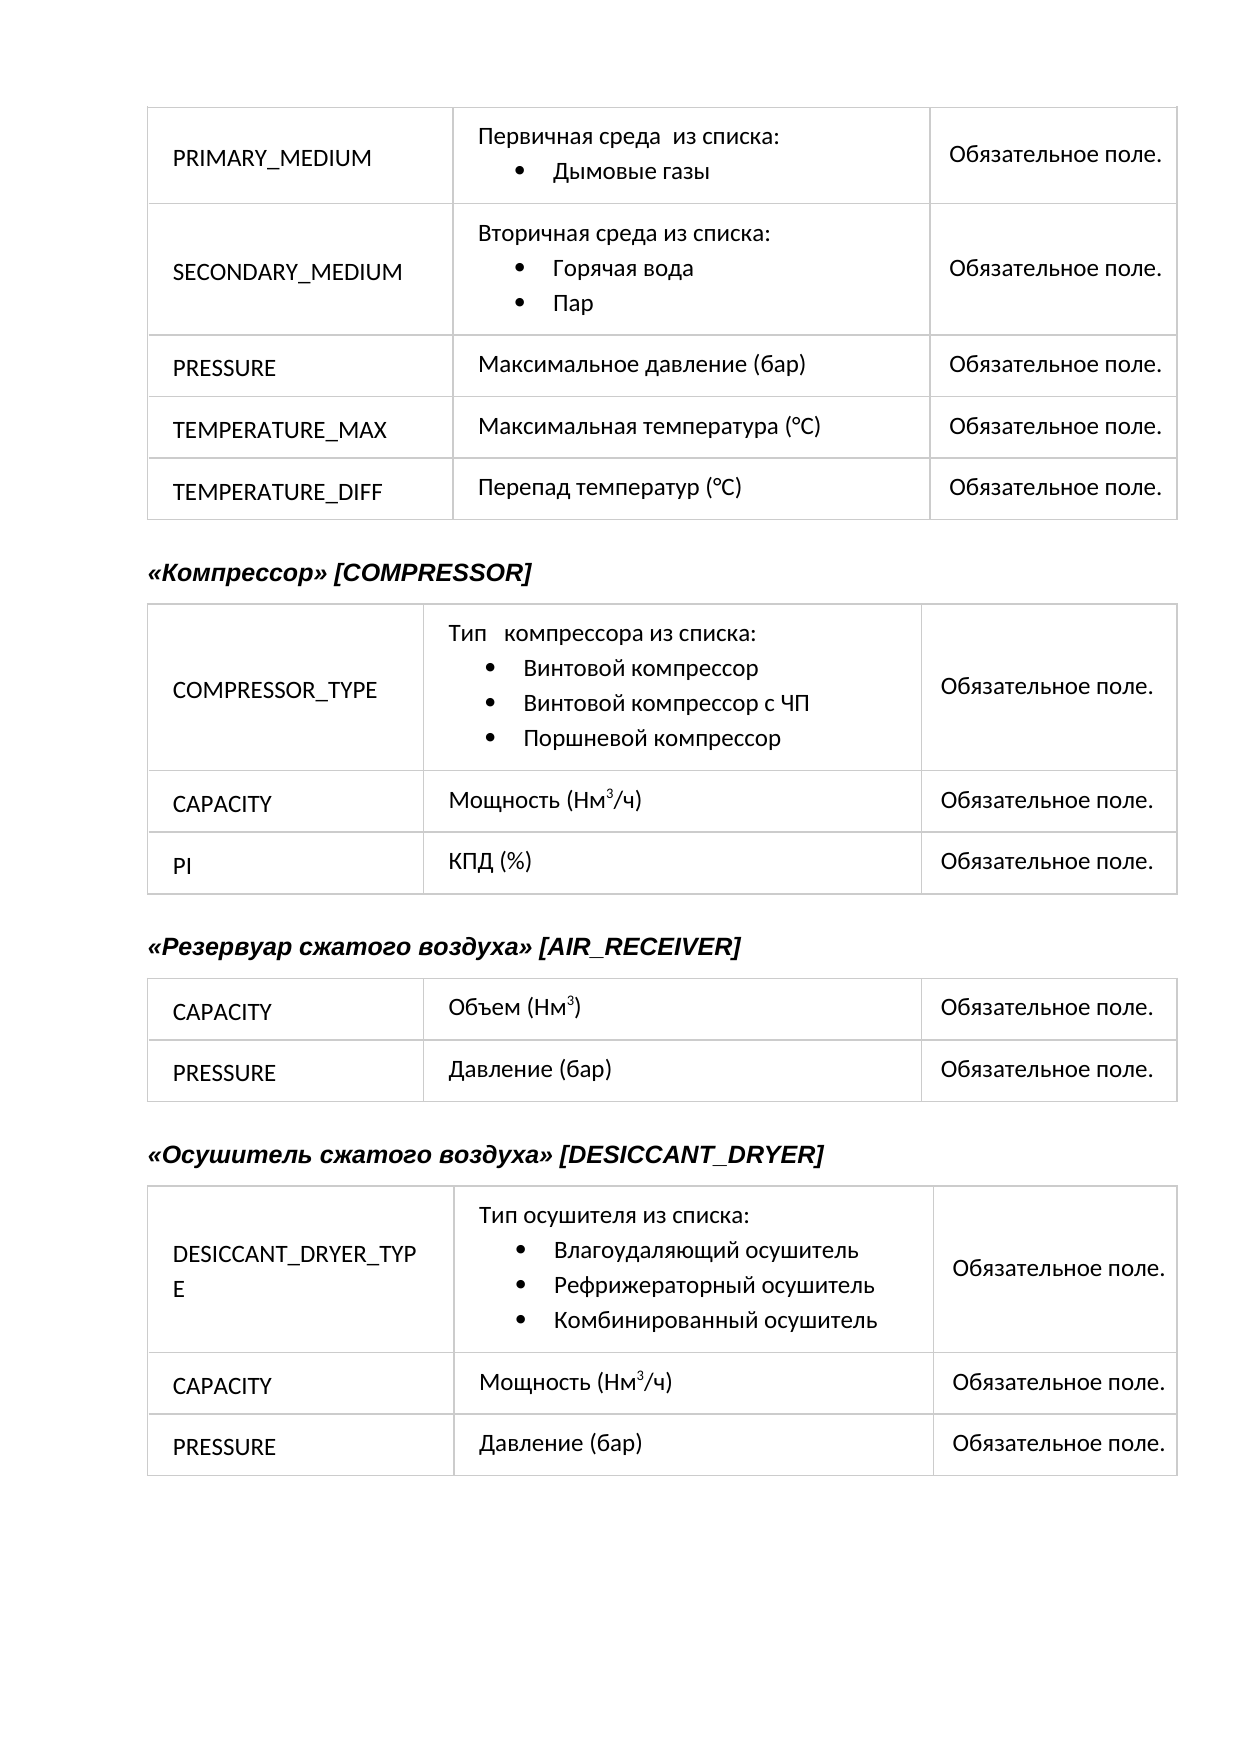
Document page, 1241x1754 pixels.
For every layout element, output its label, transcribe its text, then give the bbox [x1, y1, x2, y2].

table_header DESICCANT_DRYER_TYPE [148, 1187, 453, 1351]
table_cell PRESSURE [148, 1040, 423, 1101]
table_header Объем (Нм3) [424, 979, 921, 1039]
table_cell Обязательное поле. [922, 771, 1176, 831]
table_header Тип осушителя из списка: Влагоудаляющий осушитель Рефрижераторный осушитель Комбинированный осушитель [455, 1187, 933, 1351]
subtitle «Компрессор» [COMPRESSOR] [148, 558, 1152, 587]
table_cell Обязательное поле. [931, 336, 1176, 396]
table_cell КПД (%) [424, 833, 921, 893]
table_cell Обязательное поле. [931, 108, 1176, 203]
table_cell Обязательное поле. [922, 1041, 1176, 1101]
table_cell TEMPERATURE_MAX [148, 397, 452, 457]
table_cell Давление (бар) [455, 1415, 933, 1474]
table_cell Мощность (Нм3/ч) [424, 771, 921, 831]
table_cell PRESSURE [148, 335, 452, 396]
table_cell Мощность (Нм3/ч) [455, 1353, 933, 1413]
table_cell Обязательное поле. [931, 459, 1176, 519]
table_cell Обязательное поле. [934, 1415, 1176, 1474]
table_cell CAPACITY [148, 771, 423, 831]
subtitle «Резервуар сжатого воздуха» [AIR_RECEIVER] [148, 932, 1152, 961]
table_cell Первичная среда из списка: Дымовые газы [454, 108, 929, 203]
table_header COMPRESSOR_TYPE [148, 605, 423, 770]
table_header Обязательное поле. [922, 605, 1176, 770]
table_header Тип компрессора из списка: Винтовой компрессор Винтовой компрессор с ЧП Поршневой компрессор [424, 605, 921, 770]
table_cell TEMPERATURE_DIFF [148, 458, 452, 519]
table_cell Вторичная среда из списка: Горячая вода Пар [454, 204, 929, 334]
table_cell SECONDARY_MEDIUM [148, 204, 452, 334]
table_header Обязательное поле. [922, 979, 1176, 1039]
table_cell Обязательное поле. [931, 397, 1176, 457]
table_header Обязательное поле. [934, 1187, 1176, 1351]
table_cell PI [148, 832, 423, 893]
table_cell PRIMARY_MEDIUM [148, 108, 452, 203]
table_cell PRESSURE [148, 1414, 453, 1474]
table_cell Обязательное поле. [931, 204, 1176, 334]
table_cell CAPACITY [148, 1353, 453, 1413]
table_header CAPACITY [148, 979, 423, 1039]
table_cell Давление (бар) [424, 1041, 921, 1101]
table_cell Обязательное поле. [934, 1353, 1176, 1413]
table_cell Максимальная температура (°C) [454, 397, 929, 457]
table_cell Перепад температур (°C) [454, 459, 929, 519]
table_cell Обязательное поле. [922, 833, 1176, 893]
table_cell Максимальное давление (бар) [454, 336, 929, 396]
subtitle «Осушитель сжатого воздуха» [DESICCANT_DRYER] [148, 1139, 1152, 1168]
